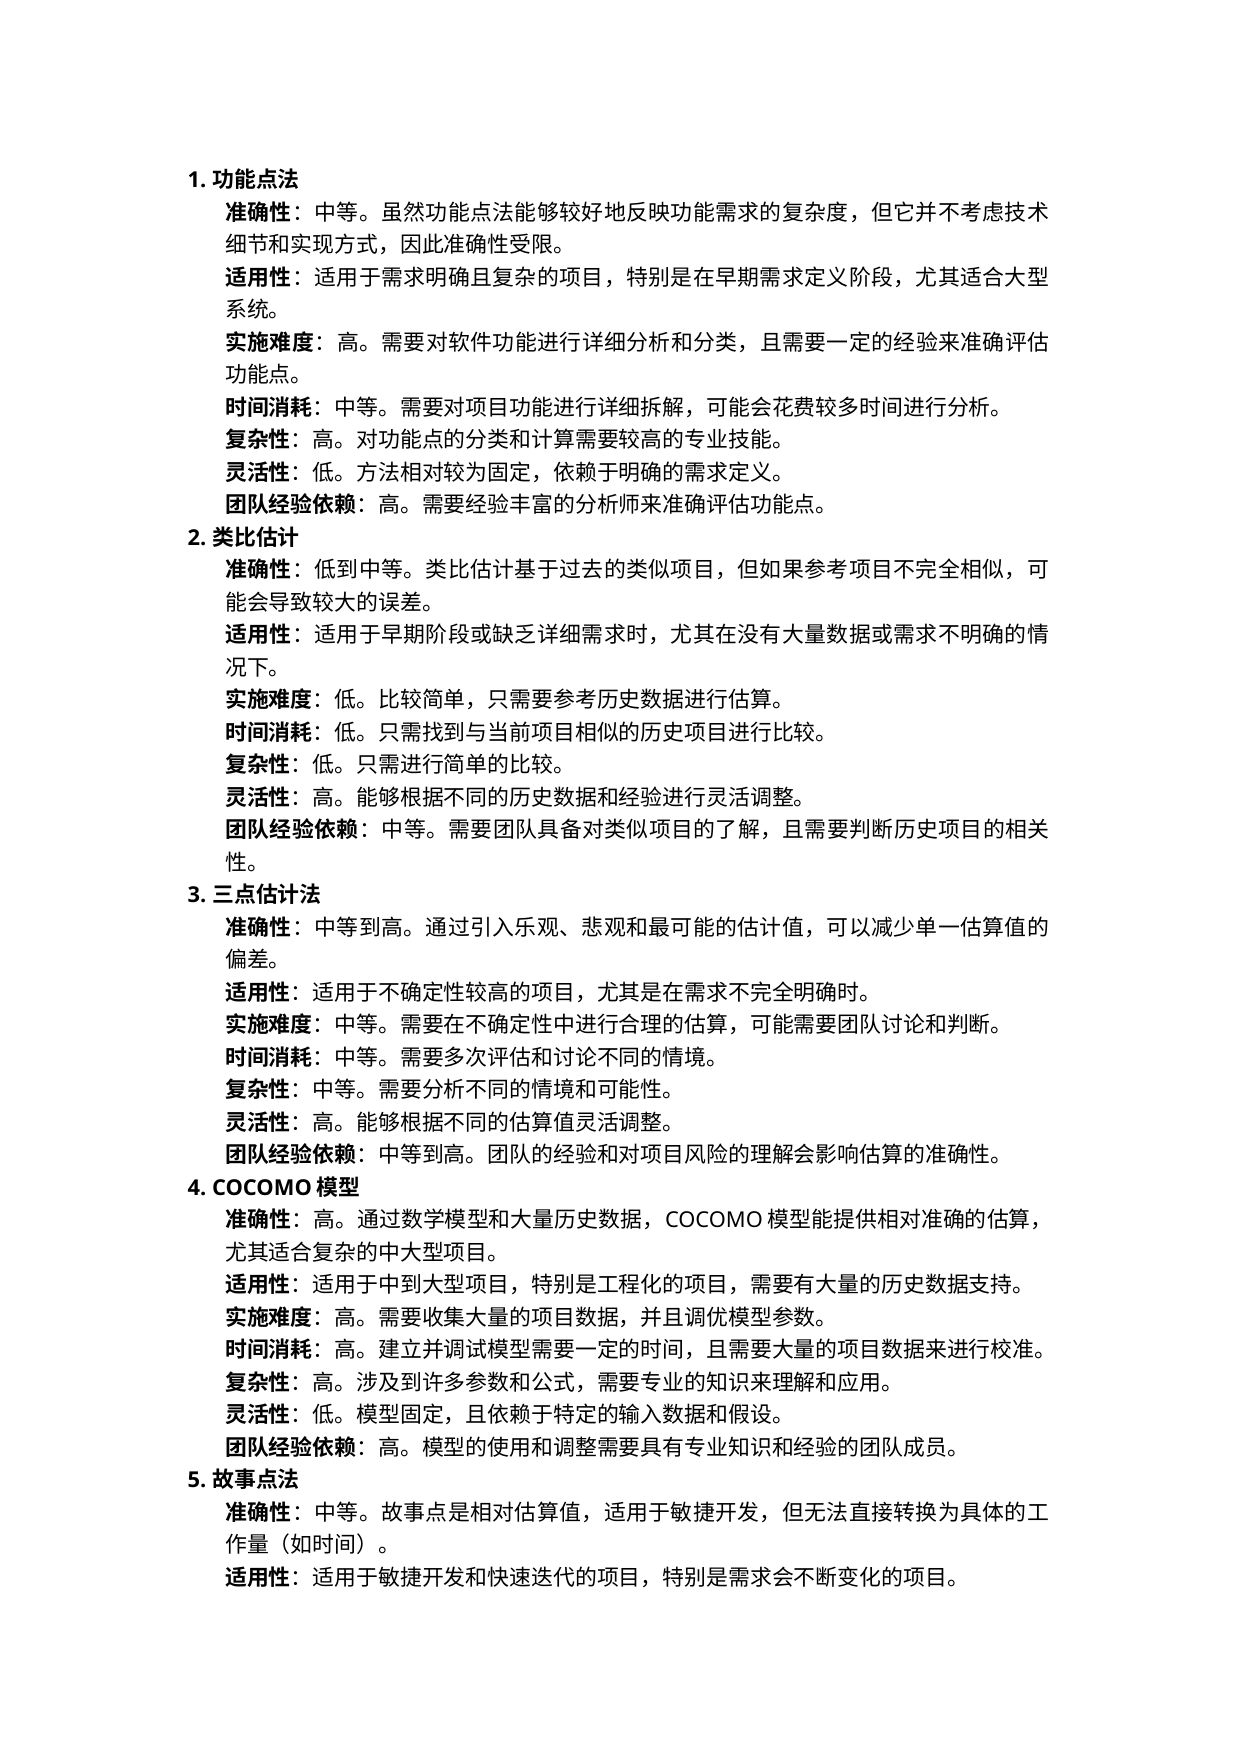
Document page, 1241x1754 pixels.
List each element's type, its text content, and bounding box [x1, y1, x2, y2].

text 适用性：适用于需求明确且复杂的项目，特别是在早期需求定义阶段，尤其适合大型系统。 [225, 259, 1053, 324]
text 适用性：适用于中到大型项目，特别是工程化的项目，需要有大量的历史数据支持。 [225, 1267, 1053, 1299]
text 5. 故事点法 [187, 1462, 1053, 1494]
text 适用性：适用于早期阶段或缺乏详细需求时，尤其在没有大量数据或需求不明确的情况下。 [225, 617, 1053, 682]
text 时间消耗：低。只需找到与当前项目相似的历史项目进行比较。 [225, 714, 1053, 747]
text 团队经验依赖：中等。需要团队具备对类似项目的了解，且需要判断历史项目的相关性。 [225, 812, 1053, 877]
text 团队经验依赖：中等到高。团队的经验和对项目风险的理解会影响估算的准确性。 [225, 1137, 1053, 1169]
text 团队经验依赖：高。模型的使用和调整需要具有专业知识和经验的团队成员。 [225, 1429, 1053, 1462]
text 3. 三点估计法 [187, 877, 1053, 909]
text 实施难度：高。需要对软件功能进行详细分析和分类，且需要一定的经验来准确评估功能点。 [225, 324, 1053, 389]
text 准确性：高。通过数学模型和大量历史数据，COCOMO模型能提供相对准确的估算，尤其适合复杂的中大型项目。 [225, 1202, 1053, 1267]
text 准确性：中等。虽然功能点法能够较好地反映功能需求的复杂度，但它并不考虑技术细节和实现方式，因此准确性受限。 [225, 194, 1053, 259]
text 复杂性：中等。需要分析不同的情境和可能性。 [225, 1072, 1053, 1104]
text 准确性：中等到高。通过引入乐观、悲观和最可能的估计值，可以减少单一估算值的偏差。 [225, 909, 1053, 974]
text 灵活性：低。方法相对较为固定，依赖于明确的需求定义。 [225, 454, 1053, 487]
text 准确性：低到中等。类比估计基于过去的类似项目，但如果参考项目不完全相似，可能会导致较大的误差。 [225, 552, 1053, 617]
text 灵活性：高。能够根据不同的历史数据和经验进行灵活调整。 [225, 779, 1053, 812]
text 复杂性：高。涉及到许多参数和公式，需要专业的知识来理解和应用。 [225, 1364, 1053, 1397]
text 时间消耗：中等。需要多次评估和讨论不同的情境。 [225, 1039, 1053, 1072]
text 适用性：适用于不确定性较高的项目，尤其是在需求不完全明确时。 [225, 974, 1053, 1007]
text 灵活性：高。能够根据不同的估算值灵活调整。 [225, 1104, 1053, 1137]
text 时间消耗：高。建立并调试模型需要一定的时间，且需要大量的项目数据来进行校准。 [225, 1332, 1053, 1364]
text 复杂性：低。只需进行简单的比较。 [225, 747, 1053, 779]
text 适用性：适用于敏捷开发和快速迭代的项目，特别是需求会不断变化的项目。 [225, 1559, 1053, 1592]
text 2. 类比估计 [187, 519, 1053, 552]
text 实施难度：高。需要收集大量的项目数据，并且调优模型参数。 [225, 1299, 1053, 1332]
text 时间消耗：中等。需要对项目功能进行详细拆解，可能会花费较多时间进行分析。 [225, 389, 1053, 422]
text 实施难度：低。比较简单，只需要参考历史数据进行估算。 [225, 682, 1053, 714]
text 团队经验依赖：高。需要经验丰富的分析师来准确评估功能点。 [225, 487, 1053, 519]
text 复杂性：高。对功能点的分类和计算需要较高的专业技能。 [225, 422, 1053, 454]
text 实施难度：中等。需要在不确定性中进行合理的估算，可能需要团队讨论和判断。 [225, 1007, 1053, 1039]
text 1. 功能点法 [187, 162, 1053, 194]
text 准确性：中等。故事点是相对估算值，适用于敏捷开发，但无法直接转换为具体的工作量（如时间）。 [225, 1494, 1053, 1559]
text 灵活性：低。模型固定，且依赖于特定的输入数据和假设。 [225, 1397, 1053, 1429]
text 4. COCOMO模型 [187, 1169, 1053, 1202]
